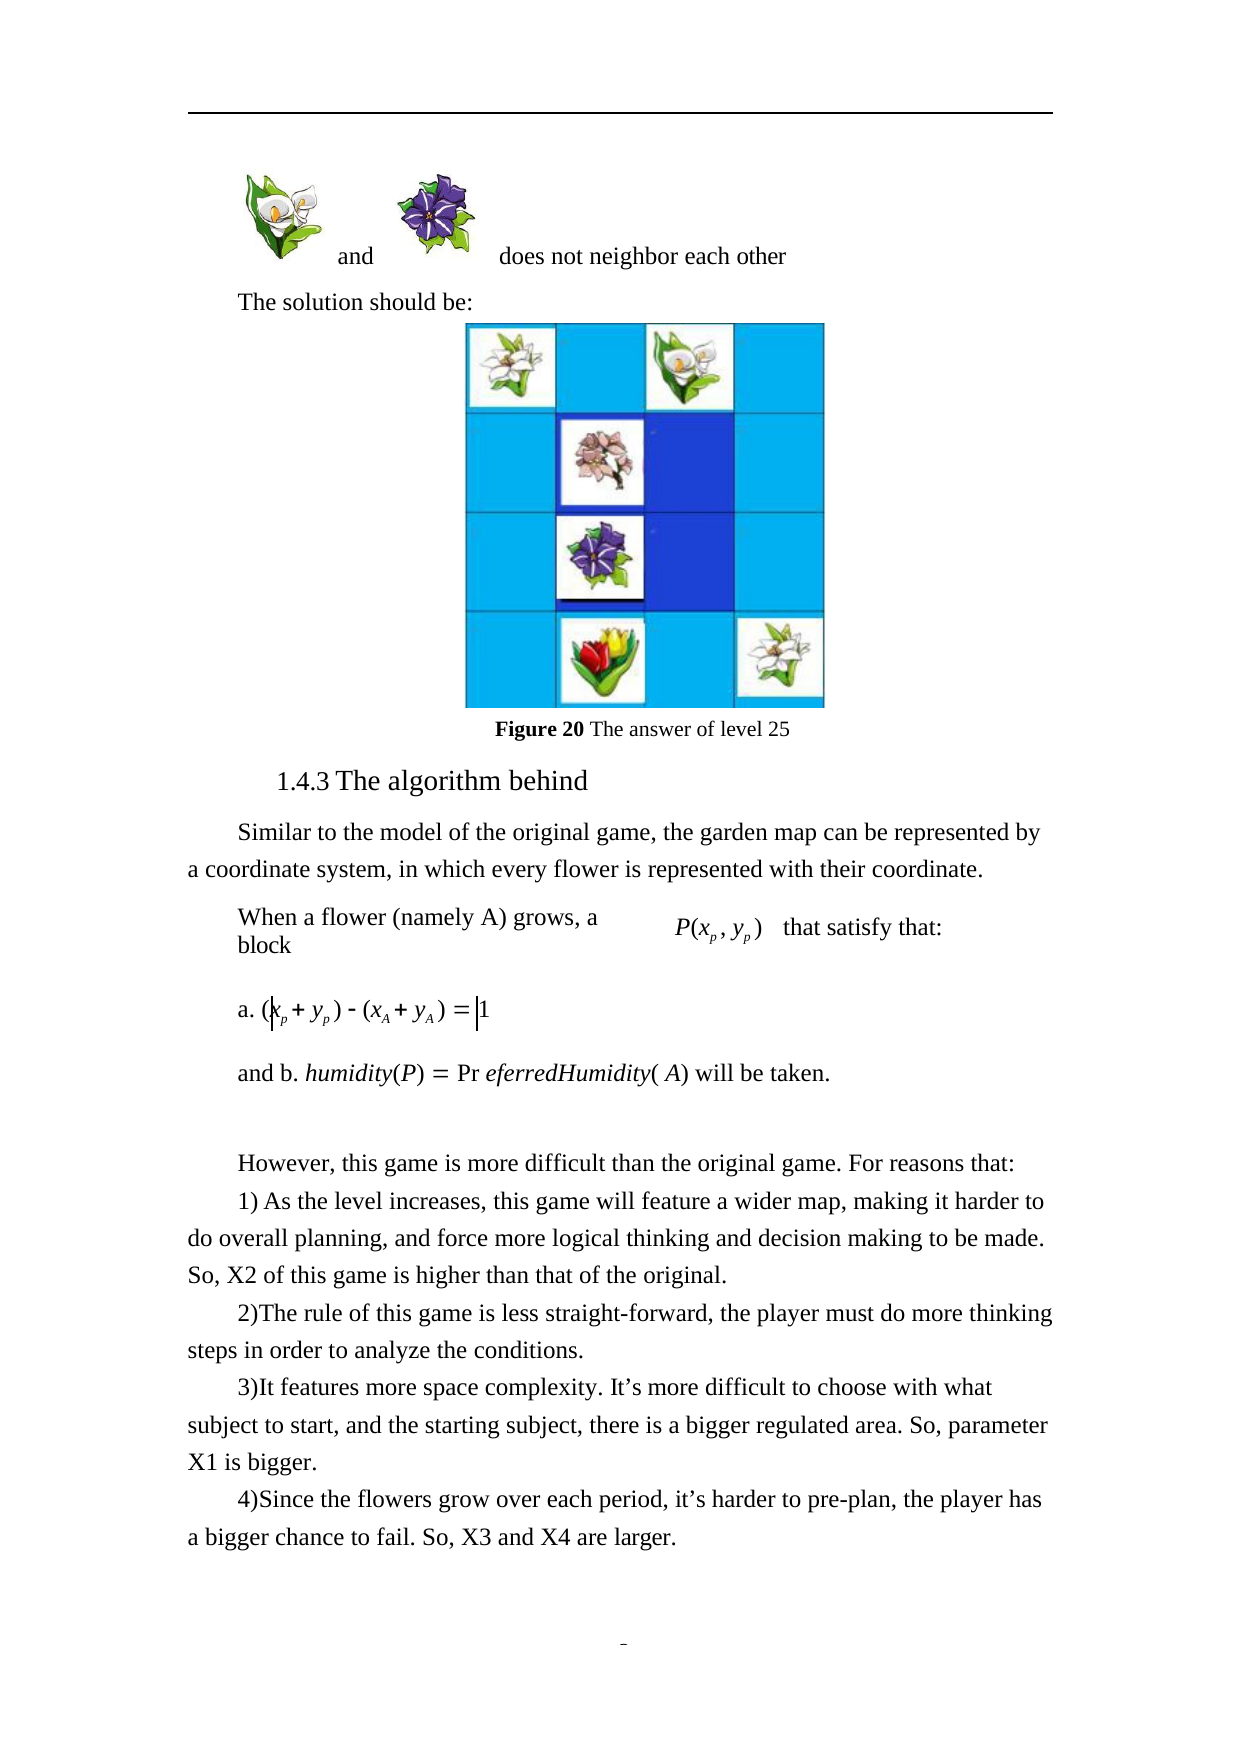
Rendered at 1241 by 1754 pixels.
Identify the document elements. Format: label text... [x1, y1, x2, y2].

picture [392, 167, 477, 241]
text and does not neighbor each other The solution should be: [237, 241, 788, 316]
text Similar to the model of the original game, the garden map can be represented by a coordinate system, in which every flower is represented with their coordinate. [187, 817, 1042, 883]
text However, this game is more difficult than the original game. For reasons that: [237, 1148, 1240, 1177]
picture [463, 323, 558, 708]
text a. (xp  yp )  (xA  yA )  1 [237, 994, 658, 1027]
picture [552, 323, 740, 705]
list Since the flowers grow over each period, it’s harder to pre-plan, the player has a bigger chance to fail. So, X3 and X4 are larger. [187, 1484, 1042, 1550]
list As the level increases, this game will feature a wider map, making it harder to do overall planning, and force more logical thinking and decision making to be made. So, X2 of this game is higher than that of the original. [187, 1186, 1045, 1289]
picture [735, 323, 826, 708]
text Figure 20 The answer of level 25 [44, 716, 1240, 741]
list The rule of this game is less straight-forward, the player must do more thinking steps in order to analyze the conditions. [187, 1298, 1053, 1364]
text and b. humidity(P)  Pr eferredHumidity( A) will be taken. [237, 1058, 1240, 1086]
subtitle The algorithm behind [276, 763, 1240, 797]
list It features more space complexity. It’s more difficult to choose with what subject to start, and the starting subject, there is a bigger regulated area. So, parameter X1 is bigger. [187, 1372, 1048, 1476]
picture [243, 167, 325, 241]
text P(xp , yp ) [675, 912, 767, 944]
text When a flower (namely A) grows, a block [237, 902, 658, 959]
text that satisfy that: [783, 912, 1240, 940]
